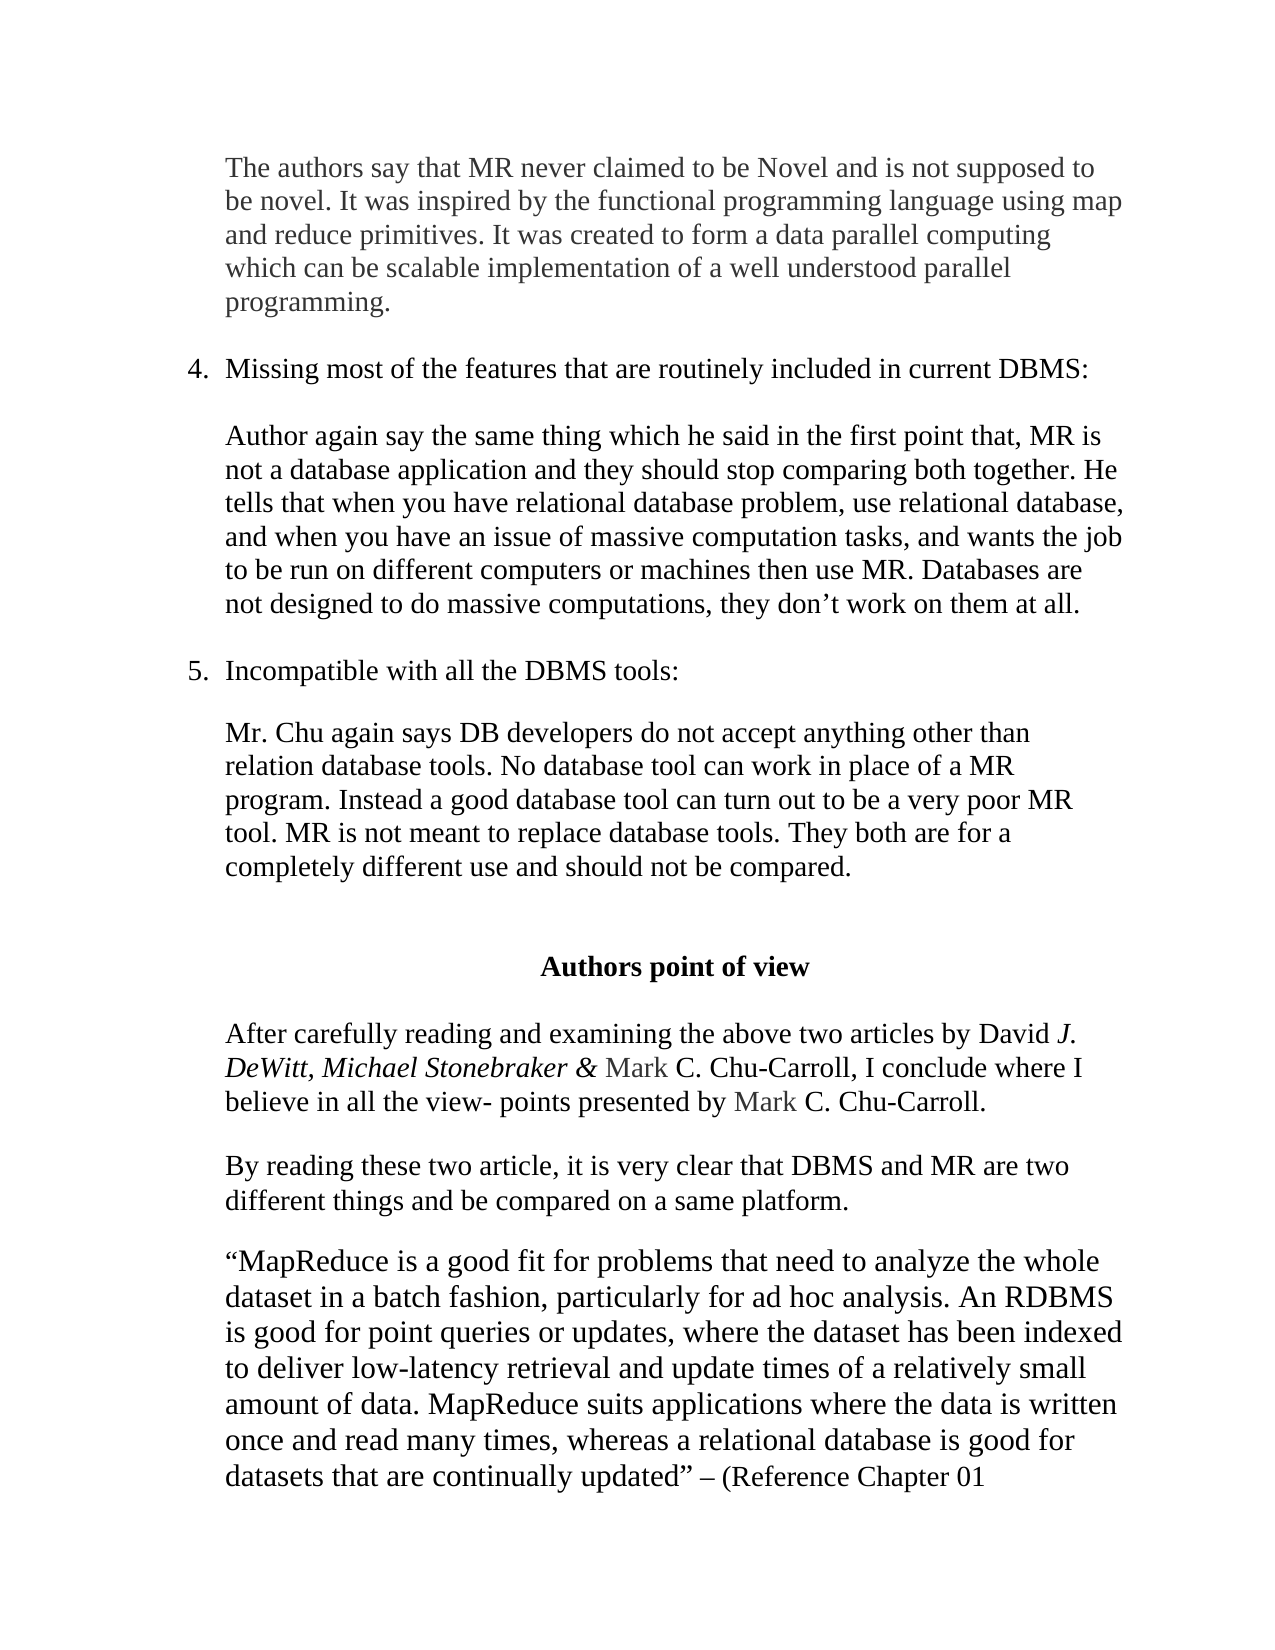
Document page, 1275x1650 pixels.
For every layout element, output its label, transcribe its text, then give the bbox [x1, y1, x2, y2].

list Incompatible with all the DBMS tools: [187, 653, 1125, 687]
text By reading these two article, it is very clear that DBMS and MR are two different things and be compared on a same platform. [225, 1146, 1125, 1217]
list The authors say that MR never claimed to be Novel and is not supposed to be novel. It was inspired by the functional programming language using map and reduce primitives. It was created to form a data parallel computing which can be scalable implementation of a well understood parallel programming. [225, 150, 1125, 318]
text Mr. Chu again says DB developers do not accept anything other than relation database tools. No database tool can work in place of a MR program. Instead a good database tool can turn out to be a very poor MR tool. MR is not meant to replace database tools. They both are for a completely different use and should not be compared. [225, 715, 1125, 882]
list Author again say the same thing which he said in the first point that, MR is not a database application and they should stop comparing both together. He tells that when you have relational database problem, use relational database, and when you have an issue of massive computation tasks, and wants the job to be run on different computers or machines then use MR. Databases are not designed to do massive computations, they don’t work on them at all. [225, 418, 1125, 619]
text After carefully reading and examining the above two articles by David J. DeWitt, Michael Stonebraker & Mark C. Chu-Carroll, I conclude where I believe in all the view- points presented by Mark C. Chu-Carroll. [225, 1017, 1125, 1117]
text Authors point of view [225, 949, 1125, 983]
list Missing most of the features that are routinely included in current DBMS: [187, 351, 1125, 385]
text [225, 1242, 1125, 1493]
